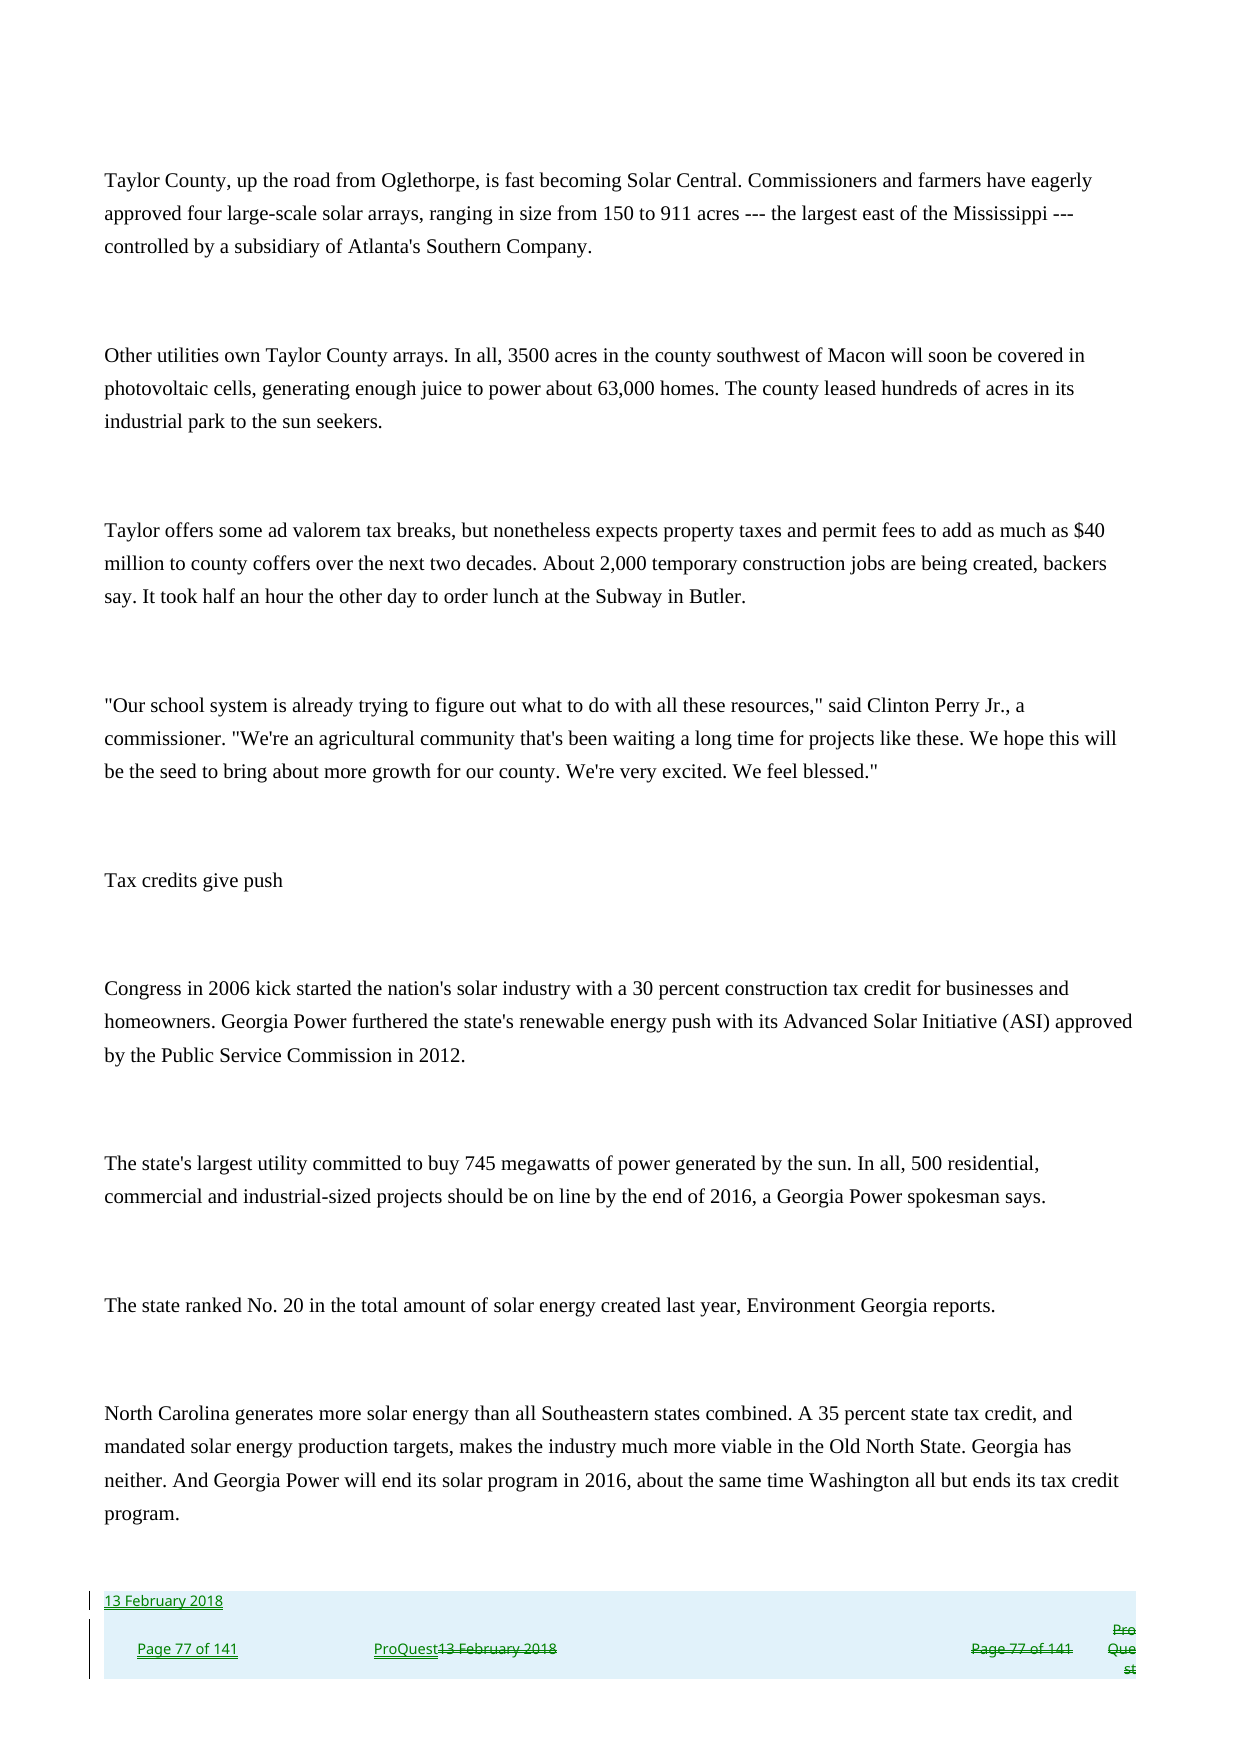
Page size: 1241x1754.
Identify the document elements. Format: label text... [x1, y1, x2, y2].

text Taylor County, up the road from Oglethorpe, is fast becoming Solar Central. Commissioners and farmers have eagerly approved four large-scale solar arrays, ranging in size from 150 to 911 acres --- the largest east of the Mississippi --- controlled by a subsidiary of Atlanta's Southern Company. [104, 158, 1136, 258]
text Taylor offers some ad valorem tax breaks, but nonetheless expects property taxes and permit fees to add as much as $40 million to county coffers over the next two decades. About 2,000 temporary construction jobs are being created, backers say. It took half an hour the other day to order lunch at the Subway in Butler. [104, 508, 1136, 608]
text The state ranked No. 20 in the total amount of solar energy created last year, Environment Georgia reports. [104, 1283, 1136, 1317]
text Congress in 2006 kick started the nation's solar industry with a 30 percent construction tax credit for businesses and homeowners. Georgia Power furthered the state's renewable energy push with its Advanced Solar Initiative (ASI) approved by the Public Service Commission in 2012. [104, 967, 1136, 1067]
text "Our school system is already trying to figure out what to do with all these resources," said Clinton Perry Jr., a commissioner. "We're an agricultural community that's been waiting a long time for projects like these. We hope this will be the seed to bring about more growth for our county. We're very excited. We feel blessed." [104, 683, 1136, 783]
text Tax credits give push [104, 858, 1136, 892]
text North Carolina generates more solar energy than all Southeastern states combined. A 35 percent state tax credit, and mandated solar energy production targets, makes the industry much more viable in the Old North State. Georgia has neither. And Georgia Power will end its solar program in 2016, about the same time Washington all but ends its tax credit program. [104, 1392, 1136, 1525]
text Other utilities own Taylor County arrays. In all, 3500 acres in the county southwest of Macon will soon be covered in photovoltaic cells, generating enough juice to power about 63,000 homes. The county leased hundreds of acres in its industrial park to the sun seekers. [104, 333, 1136, 433]
text The state's largest utility committed to buy 745 megawatts of power generated by the sun. In all, 500 residential, commercial and industrial-sized projects should be on line by the end of 2016, a Georgia Power spokesman says. [104, 1142, 1136, 1208]
